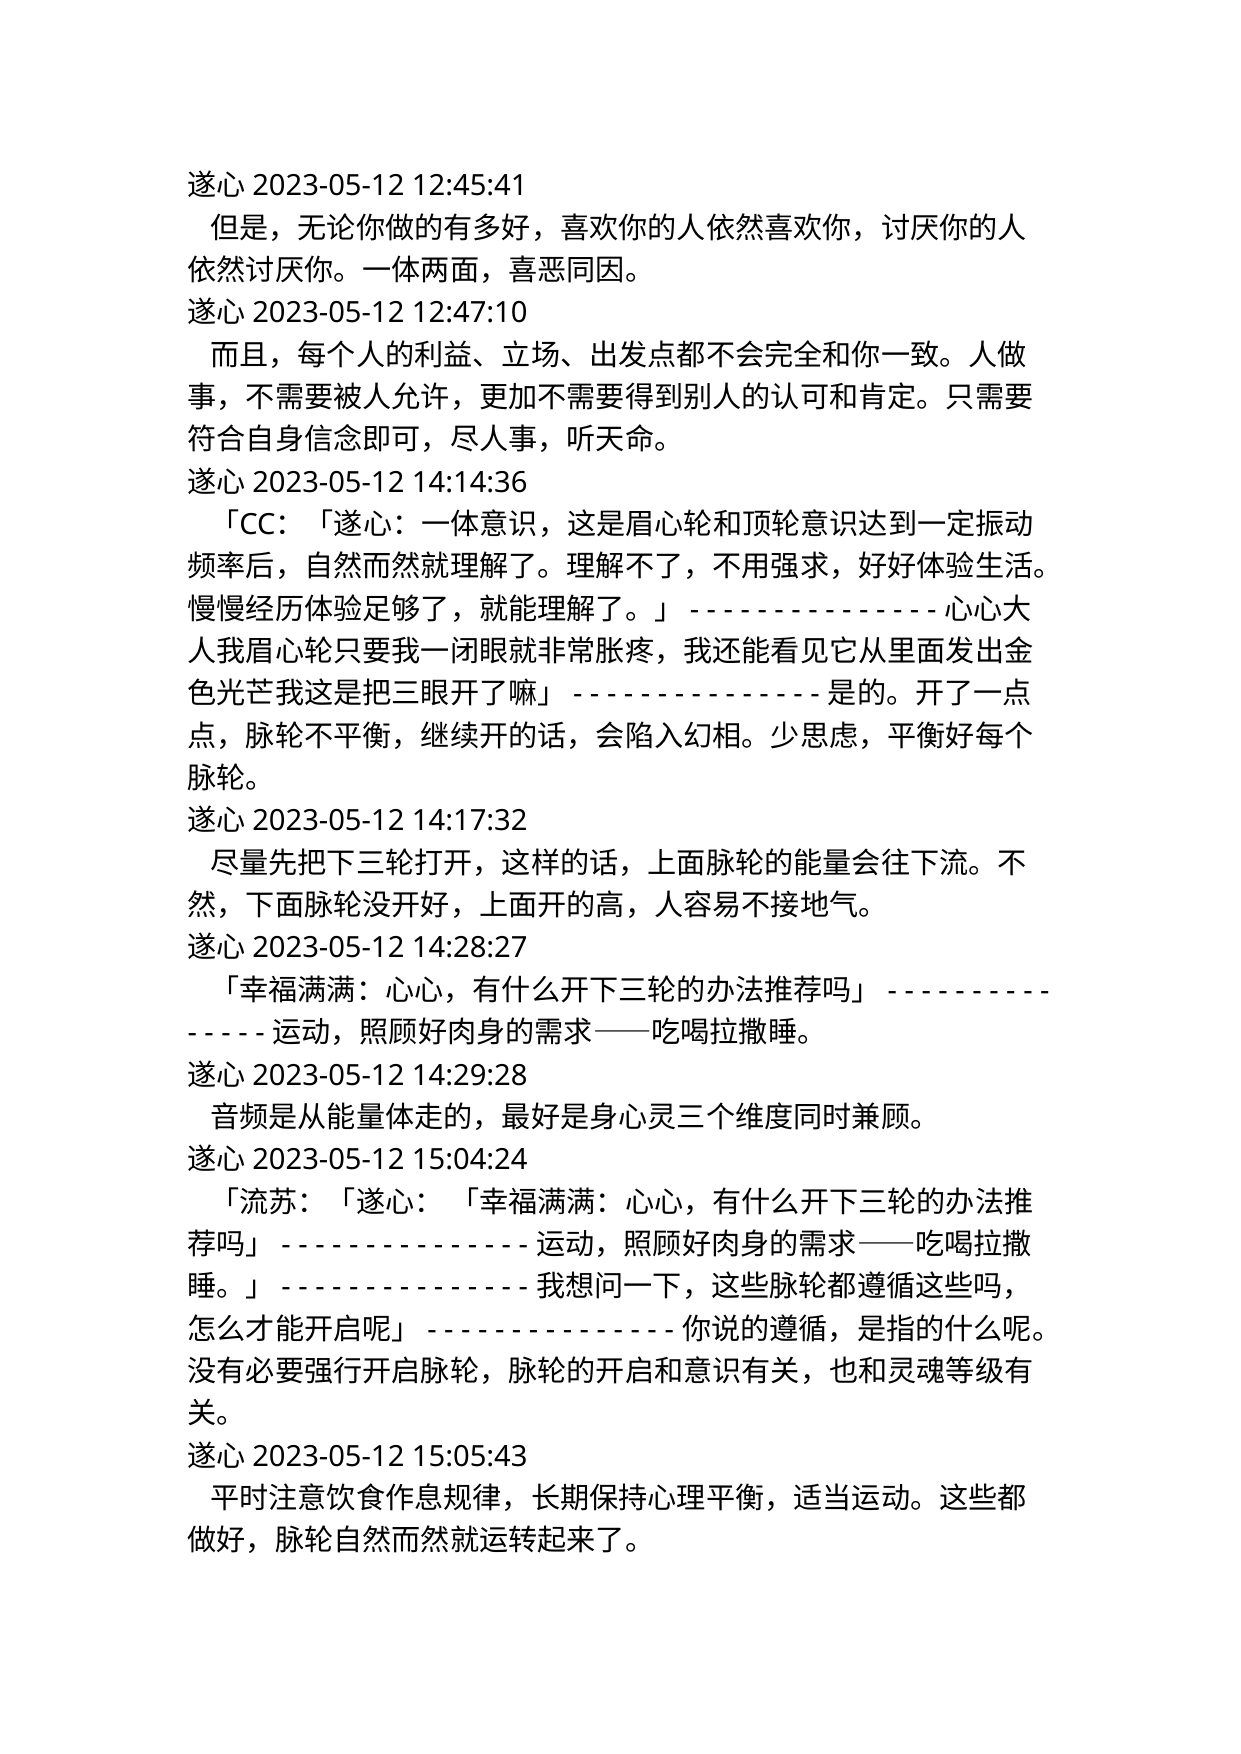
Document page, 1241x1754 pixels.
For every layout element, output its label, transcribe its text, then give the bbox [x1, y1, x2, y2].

text 「幸福满满：心心，有什么开下三轮的办法推荐吗」 - - - - - - - - - - - - - - - 运动，照顾好肉身的需求——吃喝拉撒睡。 [187, 966, 1053, 1051]
text 遂心 2023-05-12 15:04:24 [187, 1136, 1053, 1178]
text 遂心 2023-05-12 12:45:41 [187, 162, 1053, 204]
text 「流苏：「遂心： 「幸福满满：心心，有什么开下三轮的办法推荐吗」 - - - - - - - - - - - - - - - 运动，照顾好肉身的需求——吃喝拉撒睡。」 - - - - - - - - - - - - - - - 我想问一下，这些脉轮都遵循这些吗，怎么才能开启呢」 - - - - - - - - - - - - - - - 你说的遵循，是指的什么呢。没有必要强行开启脉轮，脉轮的开启和意识有关，也和灵魂等级有关。 [187, 1178, 1053, 1432]
text 遂心 2023-05-12 14:17:32 [187, 797, 1053, 839]
text 遂心 2023-05-12 14:14:36 [187, 458, 1053, 501]
text 尽量先把下三轮打开，这样的话，上面脉轮的能量会往下流。不然，下面脉轮没开好，上面开的高，人容易不接地气。 [187, 839, 1053, 924]
text 而且，每个人的利益、立场、出发点都不会完全和你一致。人做事，不需要被人允许，更加不需要得到别人的认可和肯定。只需要符合自身信念即可，尽人事，听天命。 [187, 331, 1053, 458]
text 遂心 2023-05-12 12:47:10 [187, 289, 1053, 331]
text 遂心 2023-05-12 15:05:43 [187, 1432, 1053, 1475]
text 但是，无论你做的有多好，喜欢你的人依然喜欢你，讨厌你的人依然讨厌你。一体两面，喜恶同因。 [187, 204, 1053, 289]
text 遂心 2023-05-12 14:29:28 [187, 1051, 1053, 1093]
text 平时注意饮食作息规律，长期保持心理平衡，适当运动。这些都做好，脉轮自然而然就运转起来了。 [187, 1475, 1053, 1559]
text 遂心 2023-05-12 14:28:27 [187, 924, 1053, 966]
text 音频是从能量体走的，最好是身心灵三个维度同时兼顾。 [187, 1093, 1053, 1136]
text 「CC：「遂心：一体意识，这是眉心轮和顶轮意识达到一定振动频率后，自然而然就理解了。理解不了，不用强求，好好体验生活。慢慢经历体验足够了，就能理解了。」 - - - - - - - - - - - - - - - 心心大人我眉心轮只要我一闭眼就非常胀疼，我还能看见它从里面发出金色光芒我这是把三眼开了嘛」 - - - - - - - - - - - - - - - 是的。开了一点点，脉轮不平衡，继续开的话，会陷入幻相。少思虑，平衡好每个脉轮。 [187, 501, 1053, 797]
